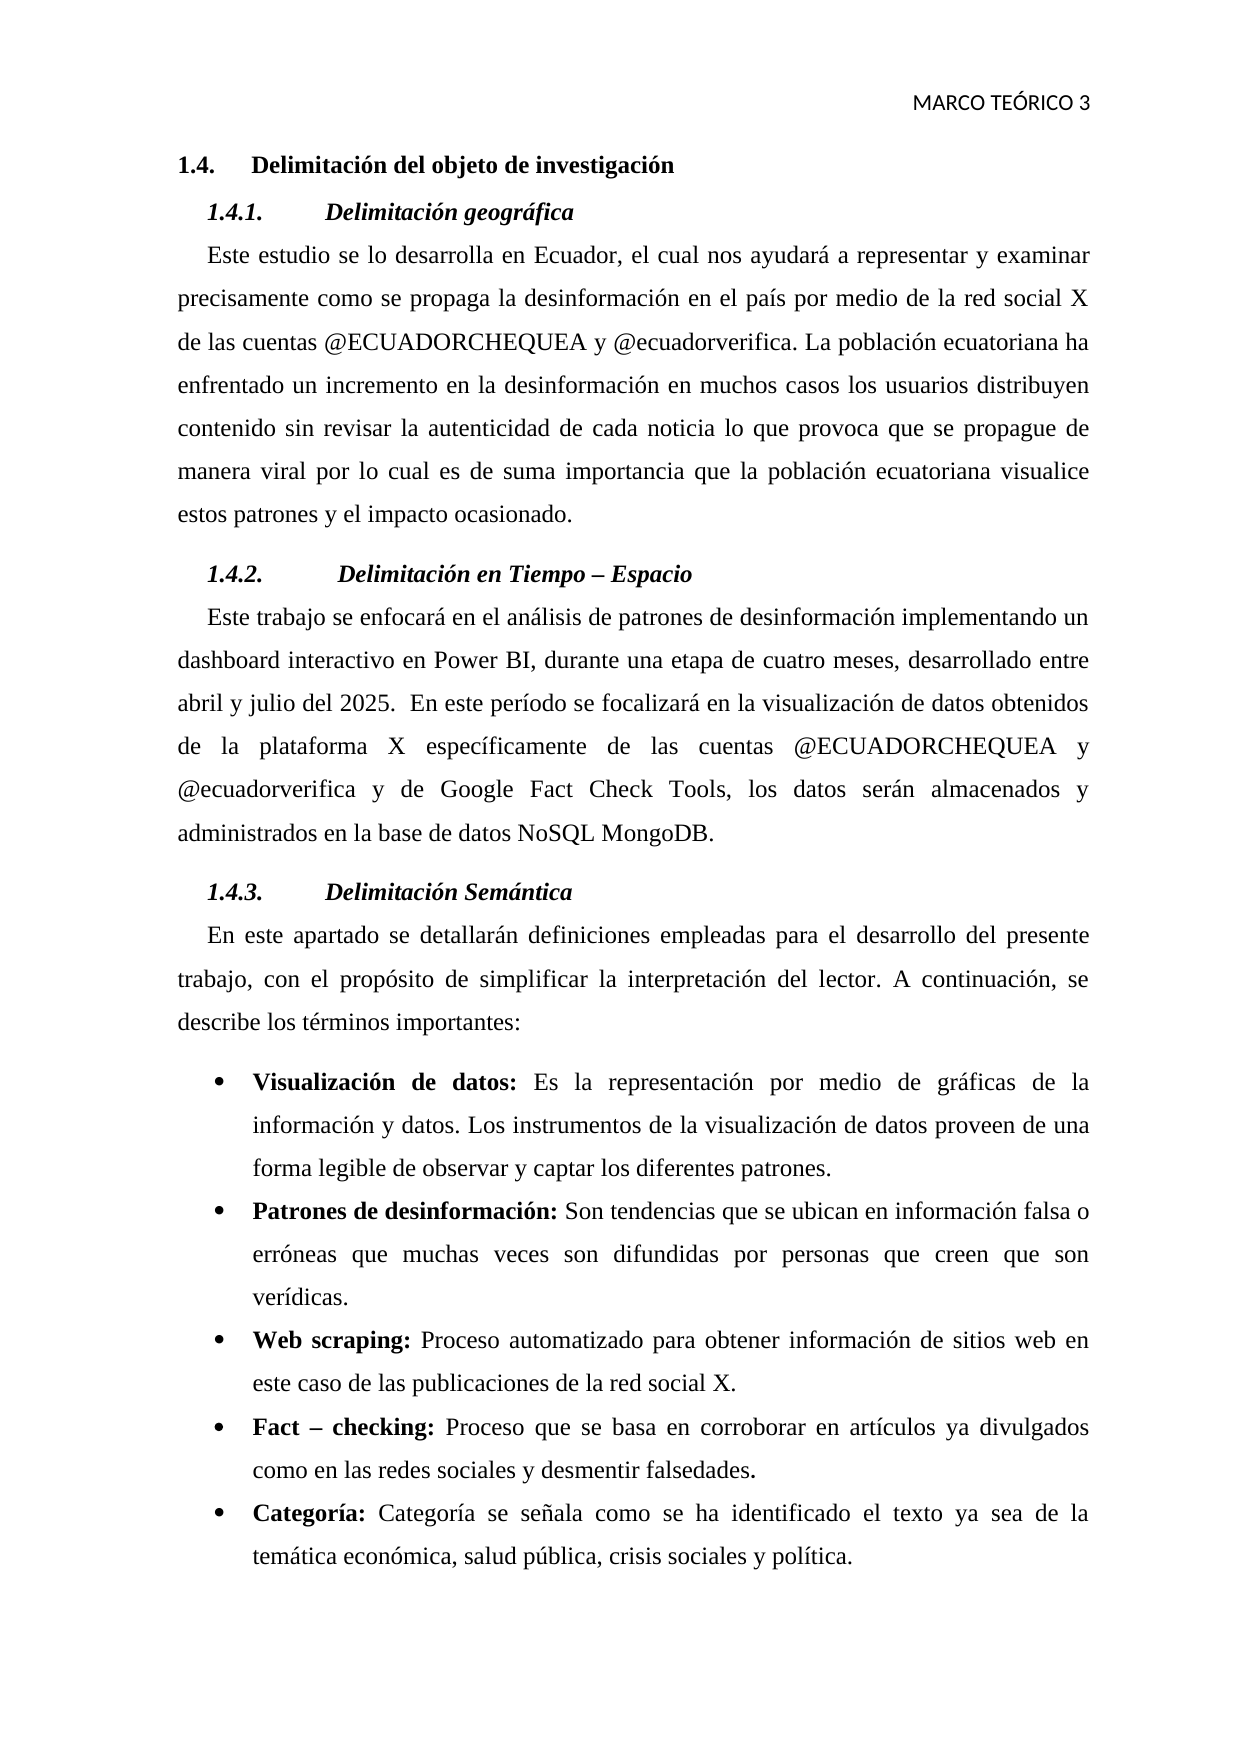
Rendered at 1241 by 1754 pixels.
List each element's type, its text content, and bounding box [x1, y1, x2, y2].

subtitle Delimitación Semántica [177, 877, 1090, 906]
list Categoría: Categoría se señala como se ha identificado el texto ya sea de la temática económica, salud pública, crisis sociales y política. [215, 1498, 1090, 1570]
list Fact – checking: Proceso que se basa en corroborar en artículos ya divulgados como en las redes sociales y desmentir falsedades. [215, 1412, 1090, 1484]
subtitle Delimitación del objeto de investigación [177, 150, 1090, 179]
text Este trabajo se enfocará en el análisis de patrones de desinformación implementando un dashboard interactivo en Power BI, durante una etapa de cuatro meses, desarrollado entre abril y julio del 2025. En este período se focalizará en la visualización de datos obtenidos de la plataforma X específicamente de las cuentas @ECUADORCHEQUEA y @ecuadorverifica y de Google Fact Check Tools, los datos serán almacenados y administrados en la base de datos NoSQL MongoDB. [177, 602, 1090, 846]
list Patrones de desinformación: Son tendencias que se ubican en información falsa o erróneas que muchas veces son difundidas por personas que creen que son verídicas. [215, 1196, 1090, 1311]
text En este apartado se detallarán definiciones empleadas para el desarrollo del presente trabajo, con el propósito de simplificar la interpretación del lector. A continuación, se describe los términos importantes: [177, 921, 1090, 1036]
text Este estudio se lo desarrolla en Ecuador, el cual nos ayudará a representar y examinar precisamente como se propaga la desinformación en el país por medio de la red social X de las cuentas @ECUADORCHEQUEA y @ecuadorverifica. La población ecuatoriana ha enfrentado un incremento en la desinformación en muchos casos los usuarios distribuyen contenido sin revisar la autenticidad de cada noticia lo que provoca que se propague de manera viral por lo cual es de suma importancia que la población ecuatoriana visualice estos patrones y el impacto ocasionado. [177, 240, 1090, 528]
list Visualización de datos: Es la representación por medio de gráficas de la información y datos. Los instrumentos de la visualización de datos proveen de una forma legible de observar y captar los diferentes patrones. [215, 1067, 1090, 1182]
subtitle Delimitación geográfica [177, 197, 1090, 226]
subtitle Delimitación en Tiempo – Espacio [177, 559, 1090, 588]
list Web scraping: Proceso automatizado para obtener información de sitios web en este caso de las publicaciones de la red social X. [215, 1325, 1090, 1397]
